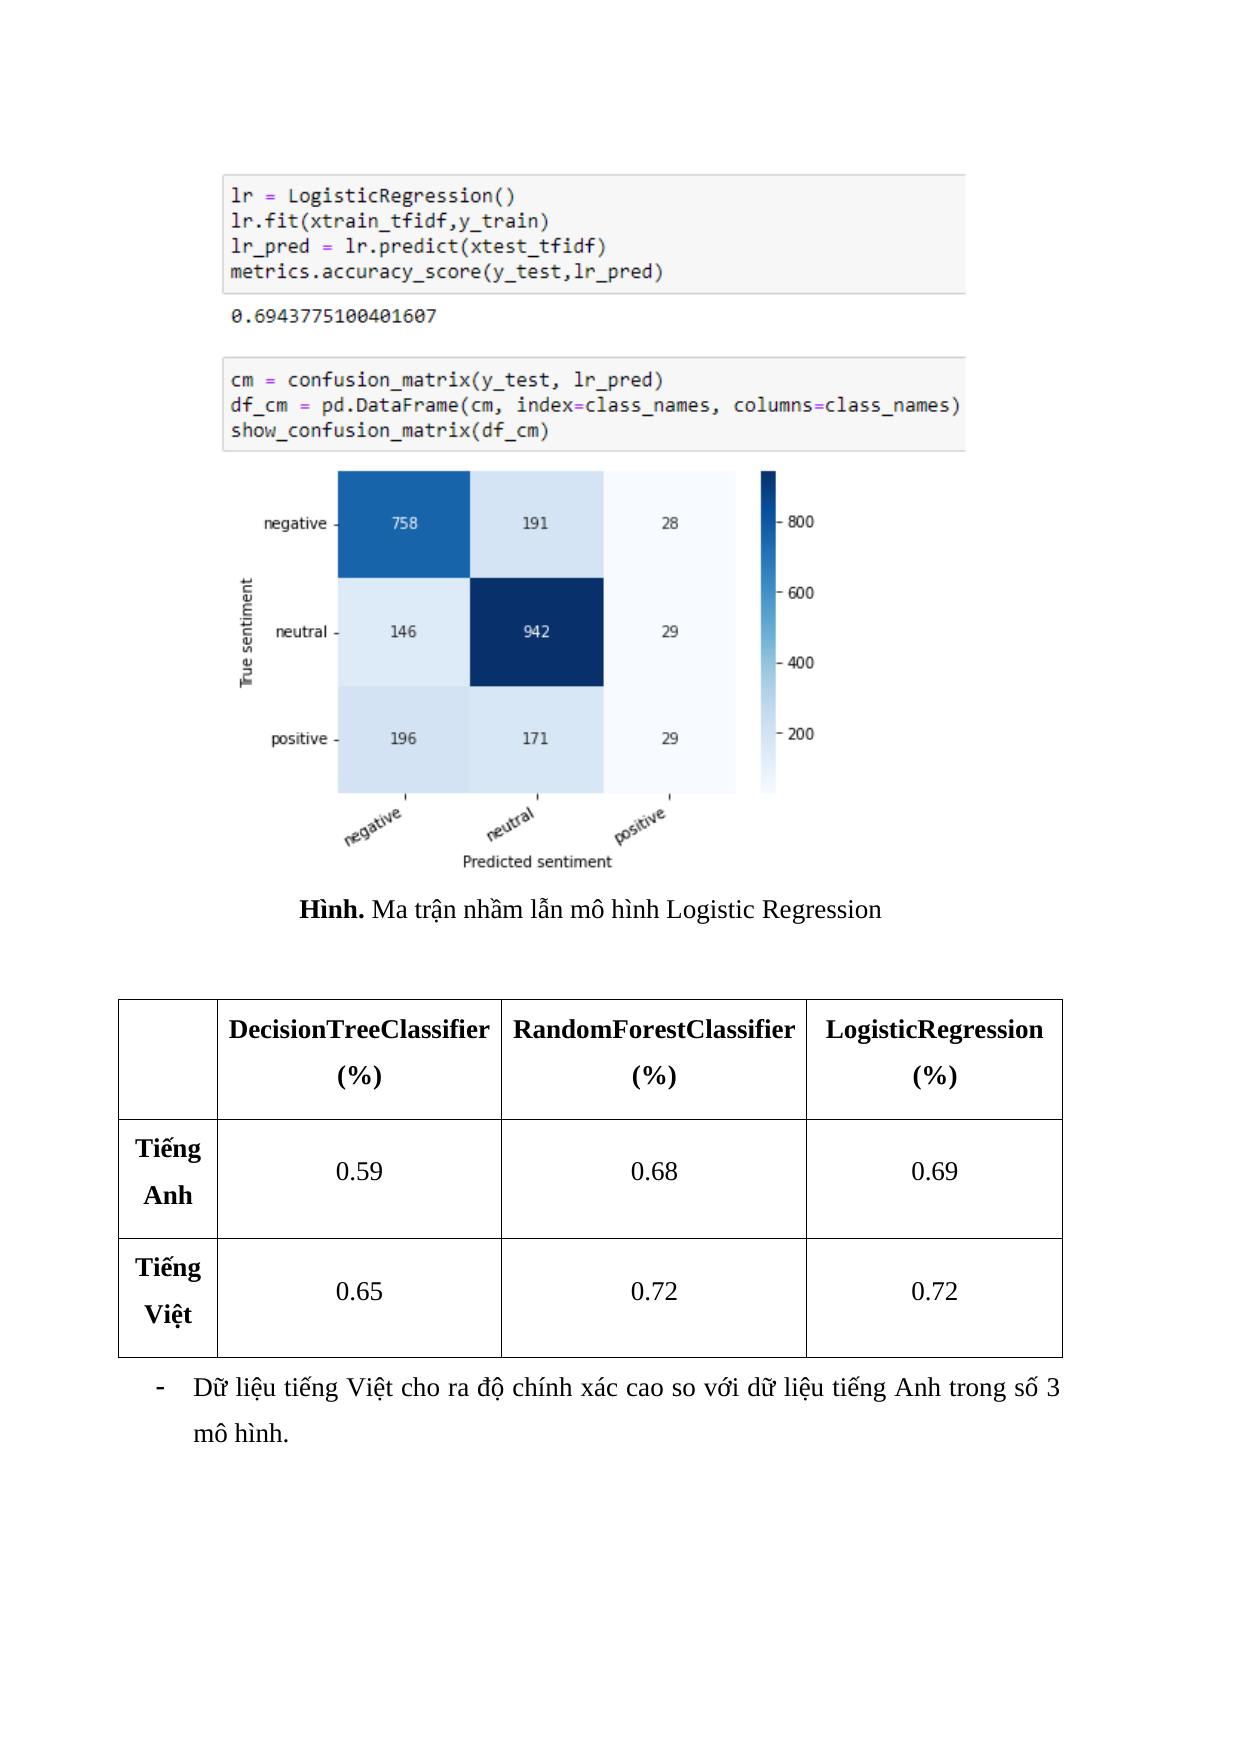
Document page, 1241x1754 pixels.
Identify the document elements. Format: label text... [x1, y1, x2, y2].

table_cell 0.59 [218, 1120, 501, 1238]
table_cell 0.69 [807, 1120, 1062, 1238]
table_header RandomForestClassifier (%) [502, 1000, 806, 1118]
table_header DecisionTreeClassifier (%) [218, 1000, 501, 1118]
table_cell 0.72 [807, 1239, 1062, 1357]
table_cell 0.72 [502, 1239, 806, 1357]
table_cell 0.68 [502, 1120, 806, 1238]
table_cell 0.65 [218, 1239, 501, 1357]
list Hình. Ma trận nhầm lẫn mô hình Logistic Regression [118, 893, 1063, 924]
table_header [119, 1000, 217, 1118]
list Dữ liệu tiếng Việt cho ra độ chính xác cao so với dữ liệu tiếng Anh trong số 3 mô hình. [156, 1371, 1063, 1449]
table_cell Tiếng Anh [119, 1120, 217, 1238]
table_cell Tiếng Việt [119, 1239, 217, 1357]
picture [215, 164, 966, 878]
table_header LogisticRegression (%) [807, 1000, 1062, 1118]
